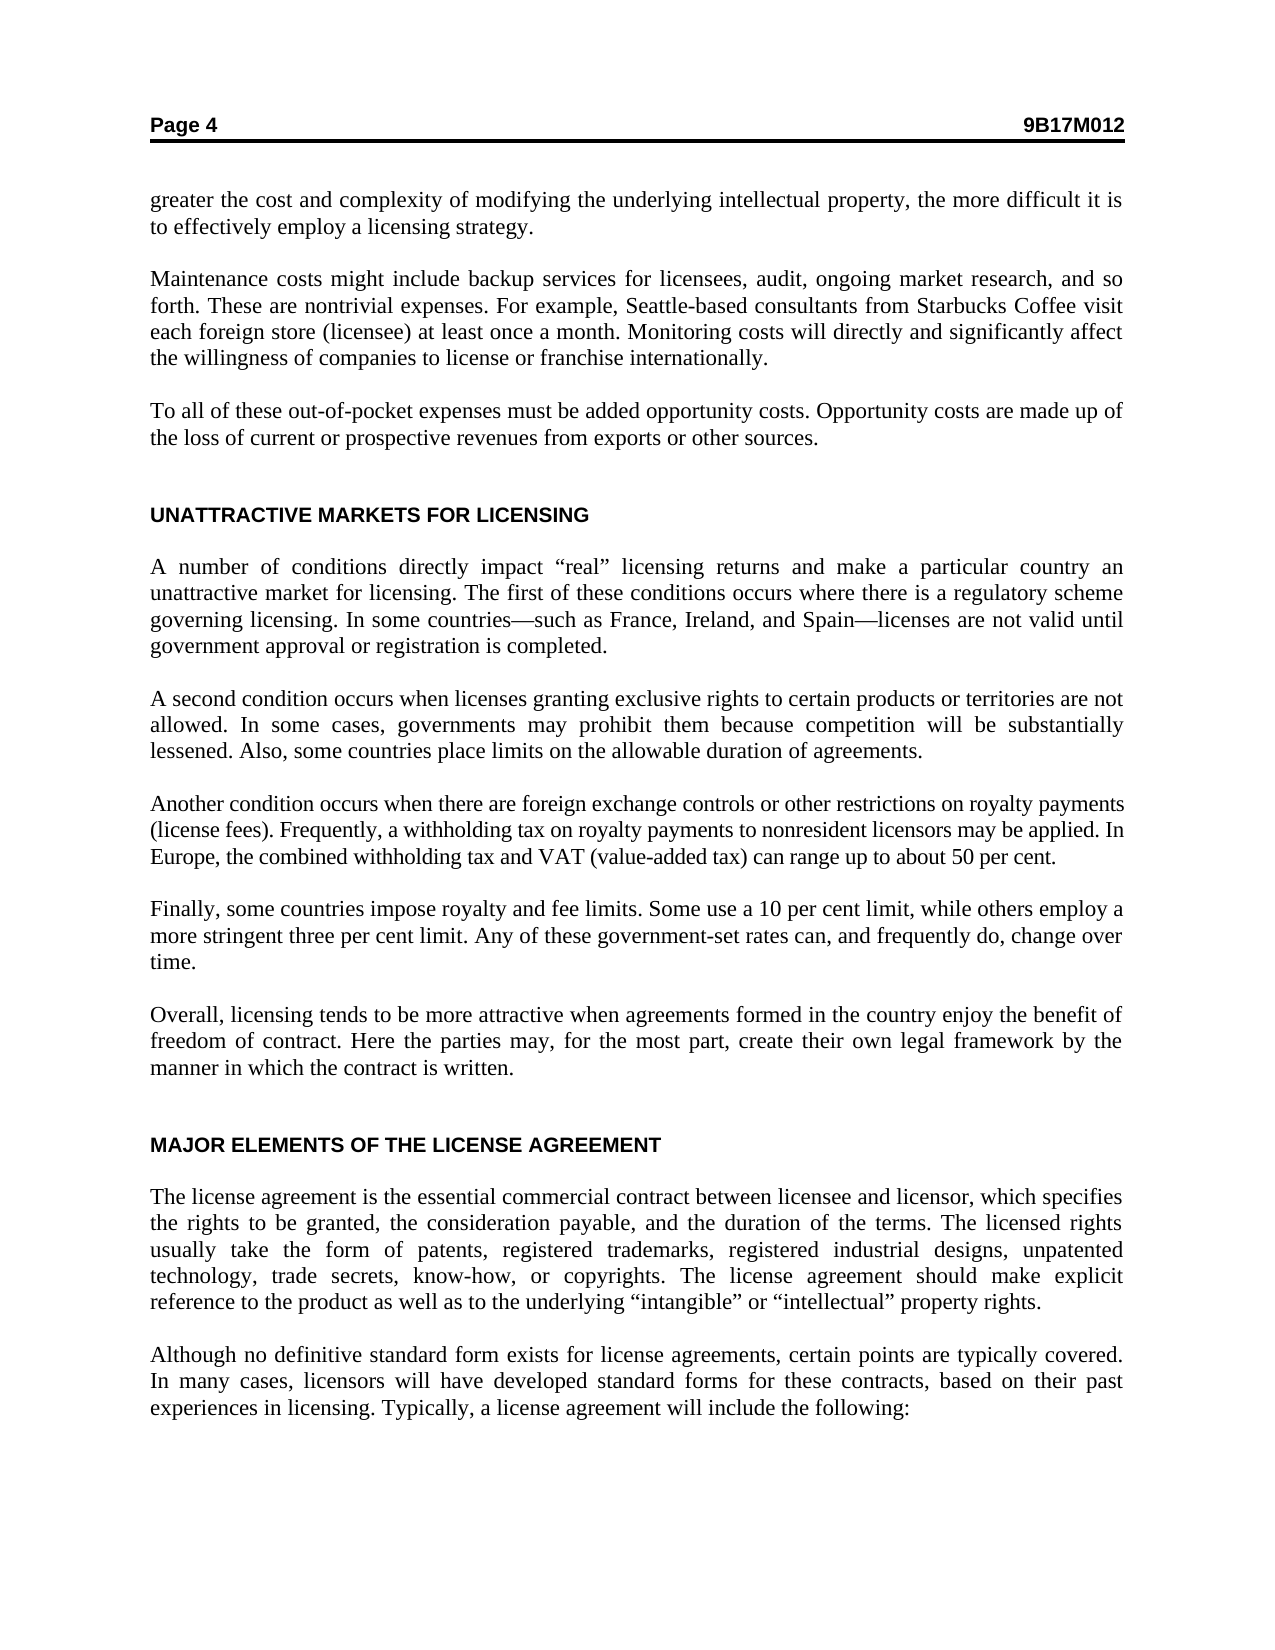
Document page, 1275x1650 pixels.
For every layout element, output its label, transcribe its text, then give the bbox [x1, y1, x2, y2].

text Another condition occurs when there are foreign exchange controls or other restrictions on royalty payments (license fees). Frequently, a withholding tax on royalty payments to nonresident licensors may be applied. In Europe, the combined withholding tax and VAT (value-added tax) can range up to about 50 per cent. [150, 790, 1125, 869]
text UNATTRACTIVE MARKETS FOR LICENSING [150, 503, 1125, 527]
text A number of conditions directly impact “real” licensing returns and make a particular country an unattractive market for licensing. The first of these conditions occurs where there is a regulatory scheme governing licensing. In some countries—such as France, Ireland, and Spain—licenses are not valid until government approval or registration is completed. [150, 553, 1125, 658]
text MAJOR ELEMENTS OF THE LICENSE AGREEMENT [150, 1133, 1125, 1157]
text Maintenance costs might include backup services for licensees, audit, ongoing market research, and so forth. These are nontrivial expenses. For example, Seattle-based consultants from Starbucks Coffee visit each foreign store (licensee) at least once a month. Monitoring costs will directly and significantly affect the willingness of companies to license or franchise internationally. [150, 265, 1125, 371]
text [150, 186, 1125, 239]
text To all of these out-of-pocket expenses must be added opportunity costs. Opportunity costs are made up of the loss of current or prospective revenues from exports or other sources. [150, 397, 1125, 450]
text Overall, licensing tends to be more attractive when agreements formed in the country enjoy the benefit of freedom of contract. Here the parties may, for the most part, create their own legal framework by the manner in which the contract is written. [150, 1001, 1125, 1080]
text Finally, some countries impose royalty and fee limits. Some use a 10 per cent limit, while others employ a more stringent three per cent limit. Any of these government-set rates can, and frequently do, change over time. [150, 896, 1125, 974]
text Although no definitive standard form exists for license agreements, certain points are typically covered. In many cases, licensors will have developed standard forms for these contracts, based on their past experiences in licensing. Typically, a license agreement will include the following: [150, 1341, 1125, 1420]
text A second condition occurs when licenses granting exclusive rights to certain products or territories are not allowed. In some cases, governments may prohibit them because competition will be substantially lessened. Also, some countries place limits on the allowable duration of agreements. [150, 685, 1125, 764]
text The license agreement is the essential commercial contract between licensee and licensor, which specifies the rights to be granted, the consideration payable, and the duration of the terms. The licensed rights usually take the form of patents, registered trademarks, registered industrial designs, unpatented technology, trade secrets, know-how, or copyrights. The license agreement should make explicit reference to the product as well as to the underlying “intangible” or “intellectual” property rights. [150, 1183, 1125, 1315]
